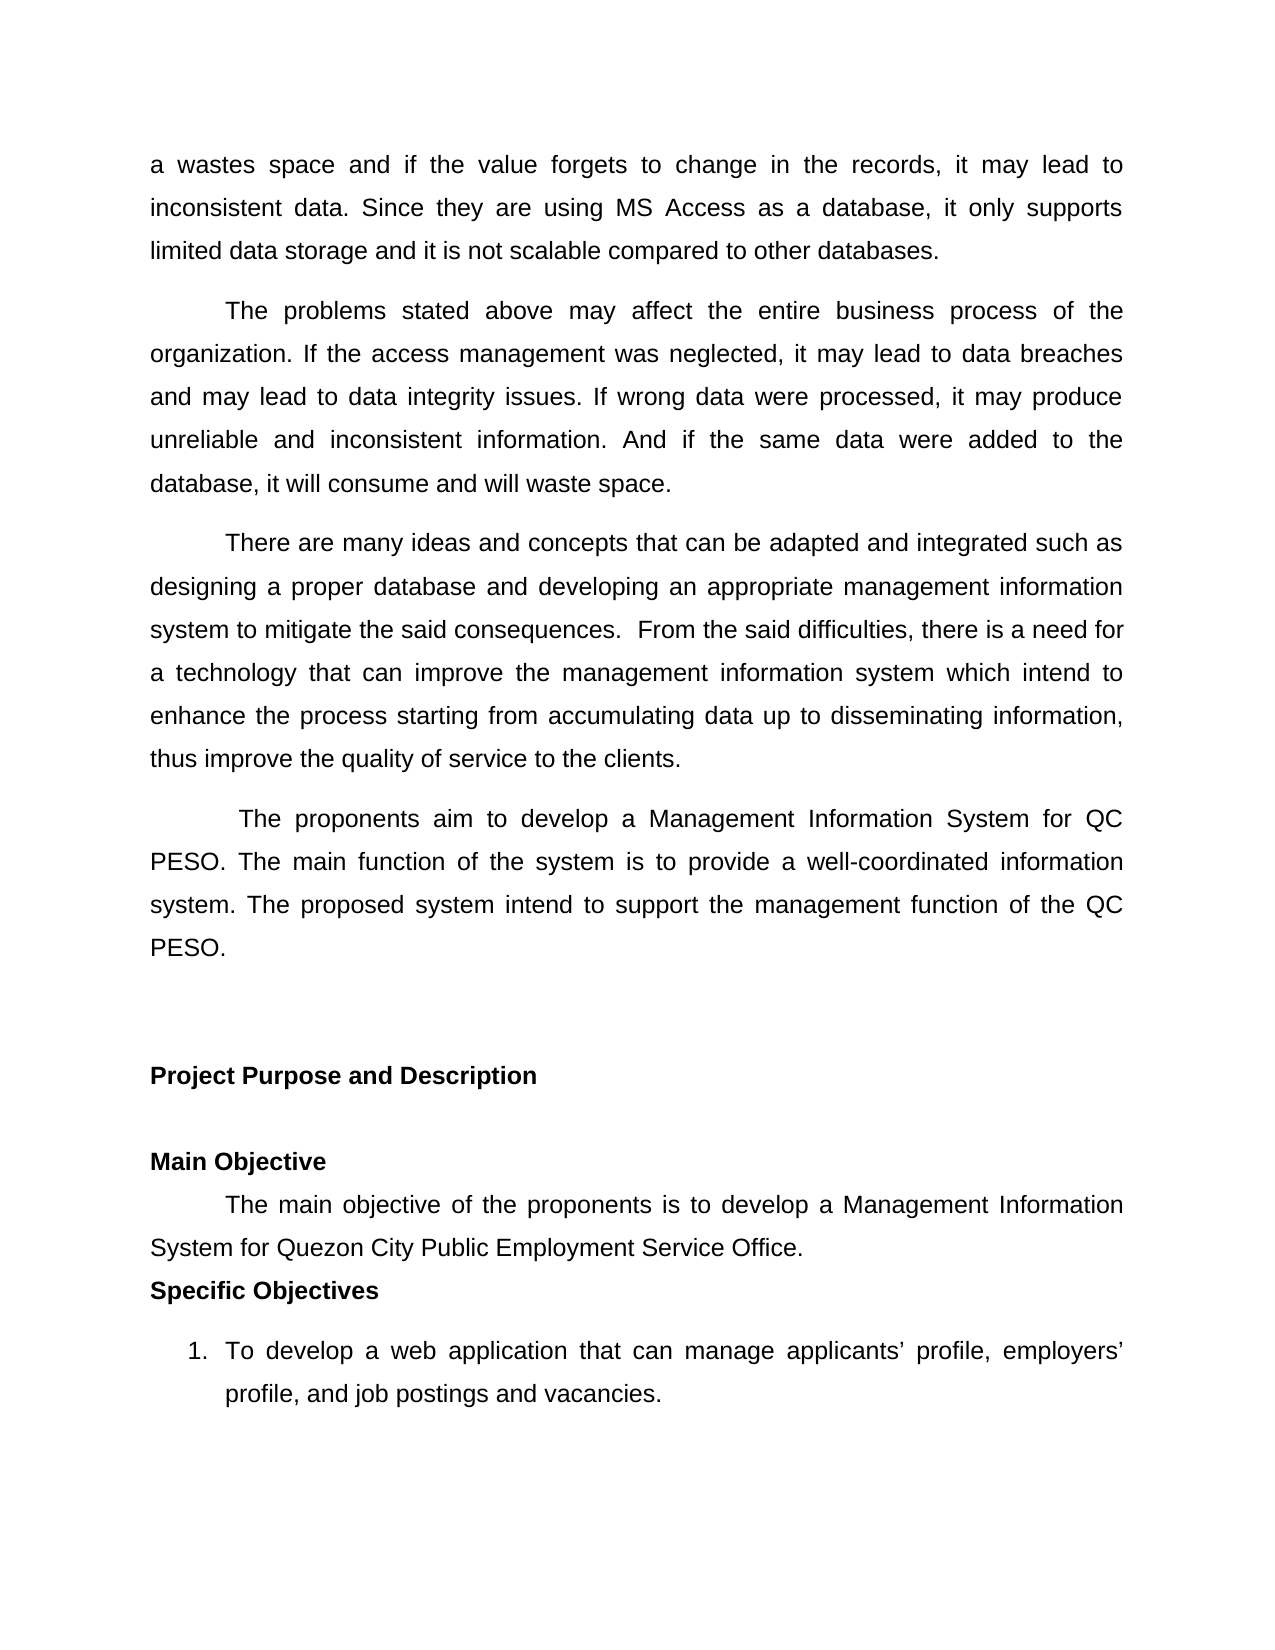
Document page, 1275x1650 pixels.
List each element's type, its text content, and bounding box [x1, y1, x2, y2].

text There are many ideas and concepts that can be adapted and integrated such as designing a proper database and developing an appropriate management information system to mitigate the said consequences. From the said difficulties, there is a need for a technology that can improve the management information system which intend to enhance the process starting from accumulating data up to disseminating information, thus improve the quality of service to the clients. [150, 528, 1125, 773]
text Project Purpose and Description [150, 1061, 1125, 1090]
text The problems stated above may affect the entire business process of the organization. If the access management was neglected, it may lead to data breaches and may lead to data integrity issues. If wrong data were processed, it may produce unreliable and inconsistent information. And if the same data were added to the database, it will consume and will waste space. [150, 296, 1125, 497]
text The main objective of the proponents is to develop a Management Information System for Quezon City Public Employment Service Office. [150, 1190, 1125, 1262]
text Specific Objectives [150, 1276, 1125, 1305]
list To develop a web application that can manage applicants’ profile, employers’ profile, and job postings and vacancies. [187, 1336, 1125, 1408]
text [150, 150, 1125, 265]
text Main Objective [150, 1147, 1125, 1175]
text The proponents aim to develop a Management Information System for QC PESO. The main function of the system is to provide a well-coordinated information system. The proposed system intend to support the management function of the QC PESO. [150, 804, 1125, 962]
